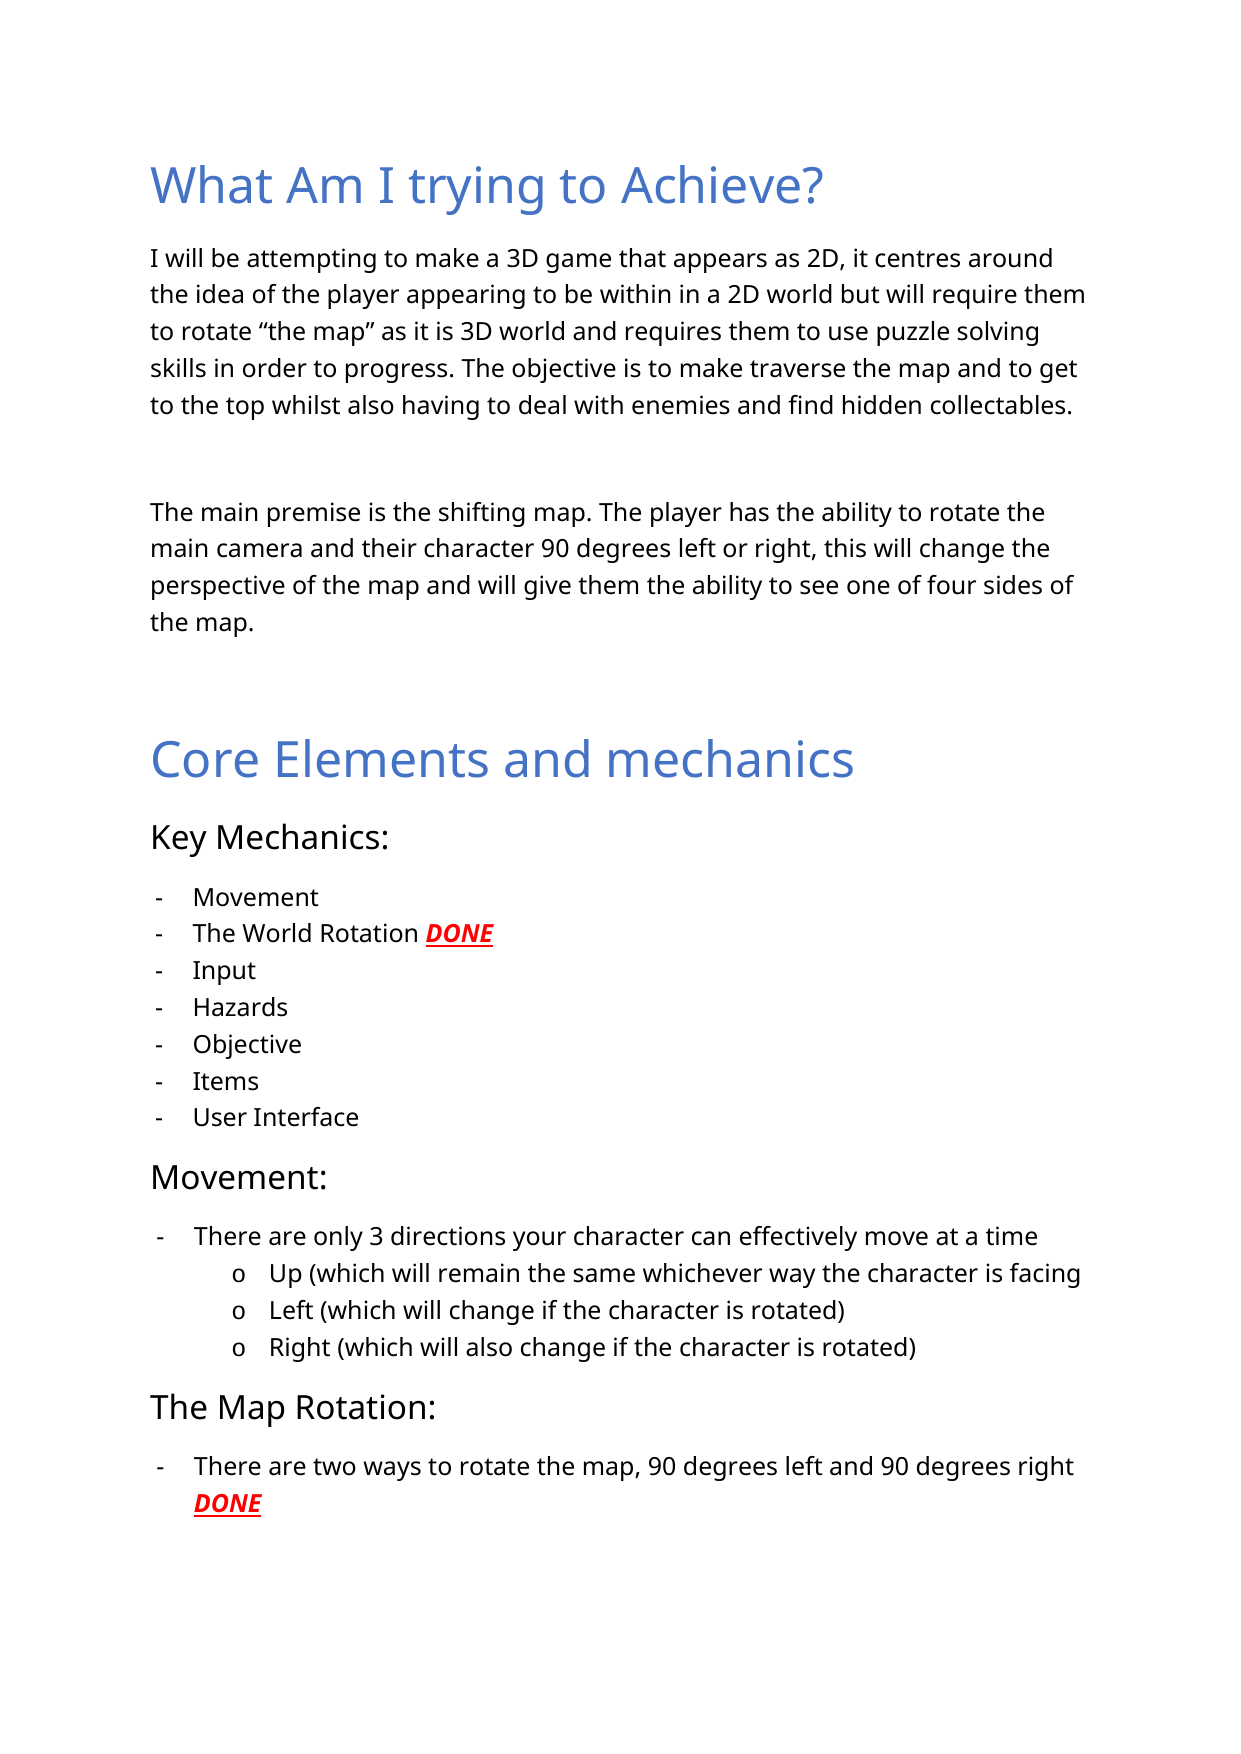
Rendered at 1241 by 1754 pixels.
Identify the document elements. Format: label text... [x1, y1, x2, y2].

text What Am I trying to Achieve? [150, 150, 1090, 218]
text Core Elements and mechanics [150, 723, 1090, 792]
list Items [155, 1063, 1090, 1097]
text The Map Rotation: [150, 1383, 1090, 1429]
list Up (which will remain the same whichever way the character is facing [231, 1256, 1090, 1290]
list Movement [155, 879, 1090, 913]
text Key Mechanics: [150, 814, 1090, 859]
list Hazards [155, 990, 1090, 1024]
list User Interface [155, 1100, 1090, 1134]
list Left (which will change if the character is rotated) [231, 1293, 1090, 1327]
text The main premise is the shifting map. The player has the ability to rotate the main camera and their character 90 degrees left or right, this will change the perspective of the map and will give them the ability to see one of four sides of the map. [150, 494, 1090, 638]
text Movement: [150, 1153, 1090, 1199]
text I will be attempting to make a 3D game that appears as 2D, it centres around the idea of the player appearing to be within in a 2D world but will require them to rotate “the map” as it is 3D world and requires them to use puzzle solving skills in order to progress. The objective is to make traverse the map and to get to the top whilst also having to deal with enemies and find hidden collectables. [150, 240, 1090, 421]
list Objective [155, 1026, 1090, 1061]
list The World Rotation DONE [155, 916, 1090, 950]
list Right (which will also change if the character is rotated) [231, 1330, 1090, 1364]
list There are only 3 directions your character can effectively move at a time [156, 1219, 1090, 1253]
list Input [155, 953, 1090, 987]
list There are two ways to rotate the map, 90 degrees left and 90 degrees right DONE [156, 1449, 1090, 1520]
